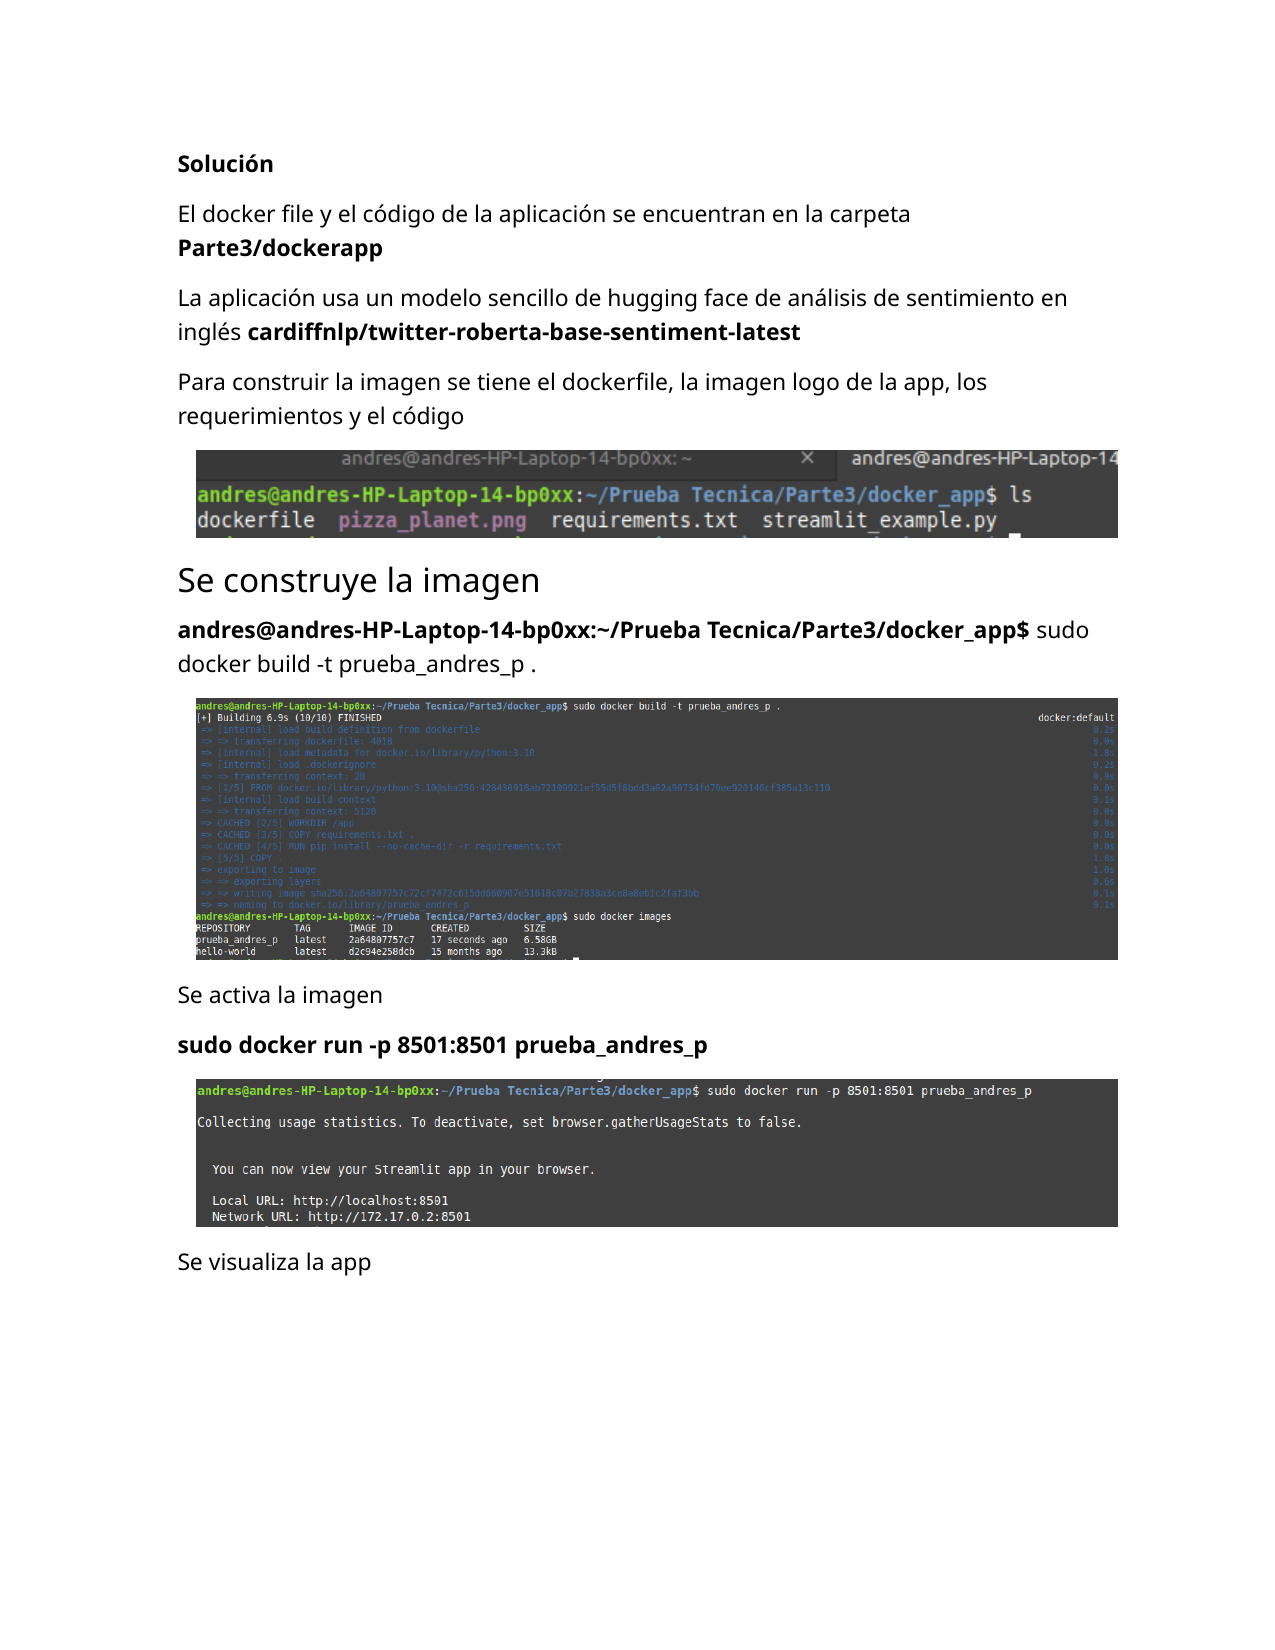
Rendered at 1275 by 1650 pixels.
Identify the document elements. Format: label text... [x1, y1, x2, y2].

text La aplicación usa un modelo sencillo de hugging face de análisis de sentimiento en inglés cardiffnlp/twitter-roberta-base-sentiment-latest [177, 282, 1098, 347]
text Se visualiza la app [177, 1246, 1098, 1277]
text Para construir la imagen se tiene el dockerfile, la imagen logo de la app, los requerimientos y el código [177, 366, 1098, 431]
text Se activa la imagen [177, 979, 1098, 1010]
text andres@andres-HP-Laptop-14-bp0xx:~/Prueba Tecnica/Parte3/docker_app$ sudo docker build -t prueba_andres_p . [177, 614, 1098, 679]
text El docker file y el código de la aplicación se encuentran en la carpeta Parte3/dockerapp [177, 198, 1098, 263]
text sudo docker run -p 8501:8501 prueba_andres_p [177, 1029, 1098, 1060]
subtitle Se construye la imagen [177, 557, 1098, 603]
text Solución [177, 148, 1098, 179]
